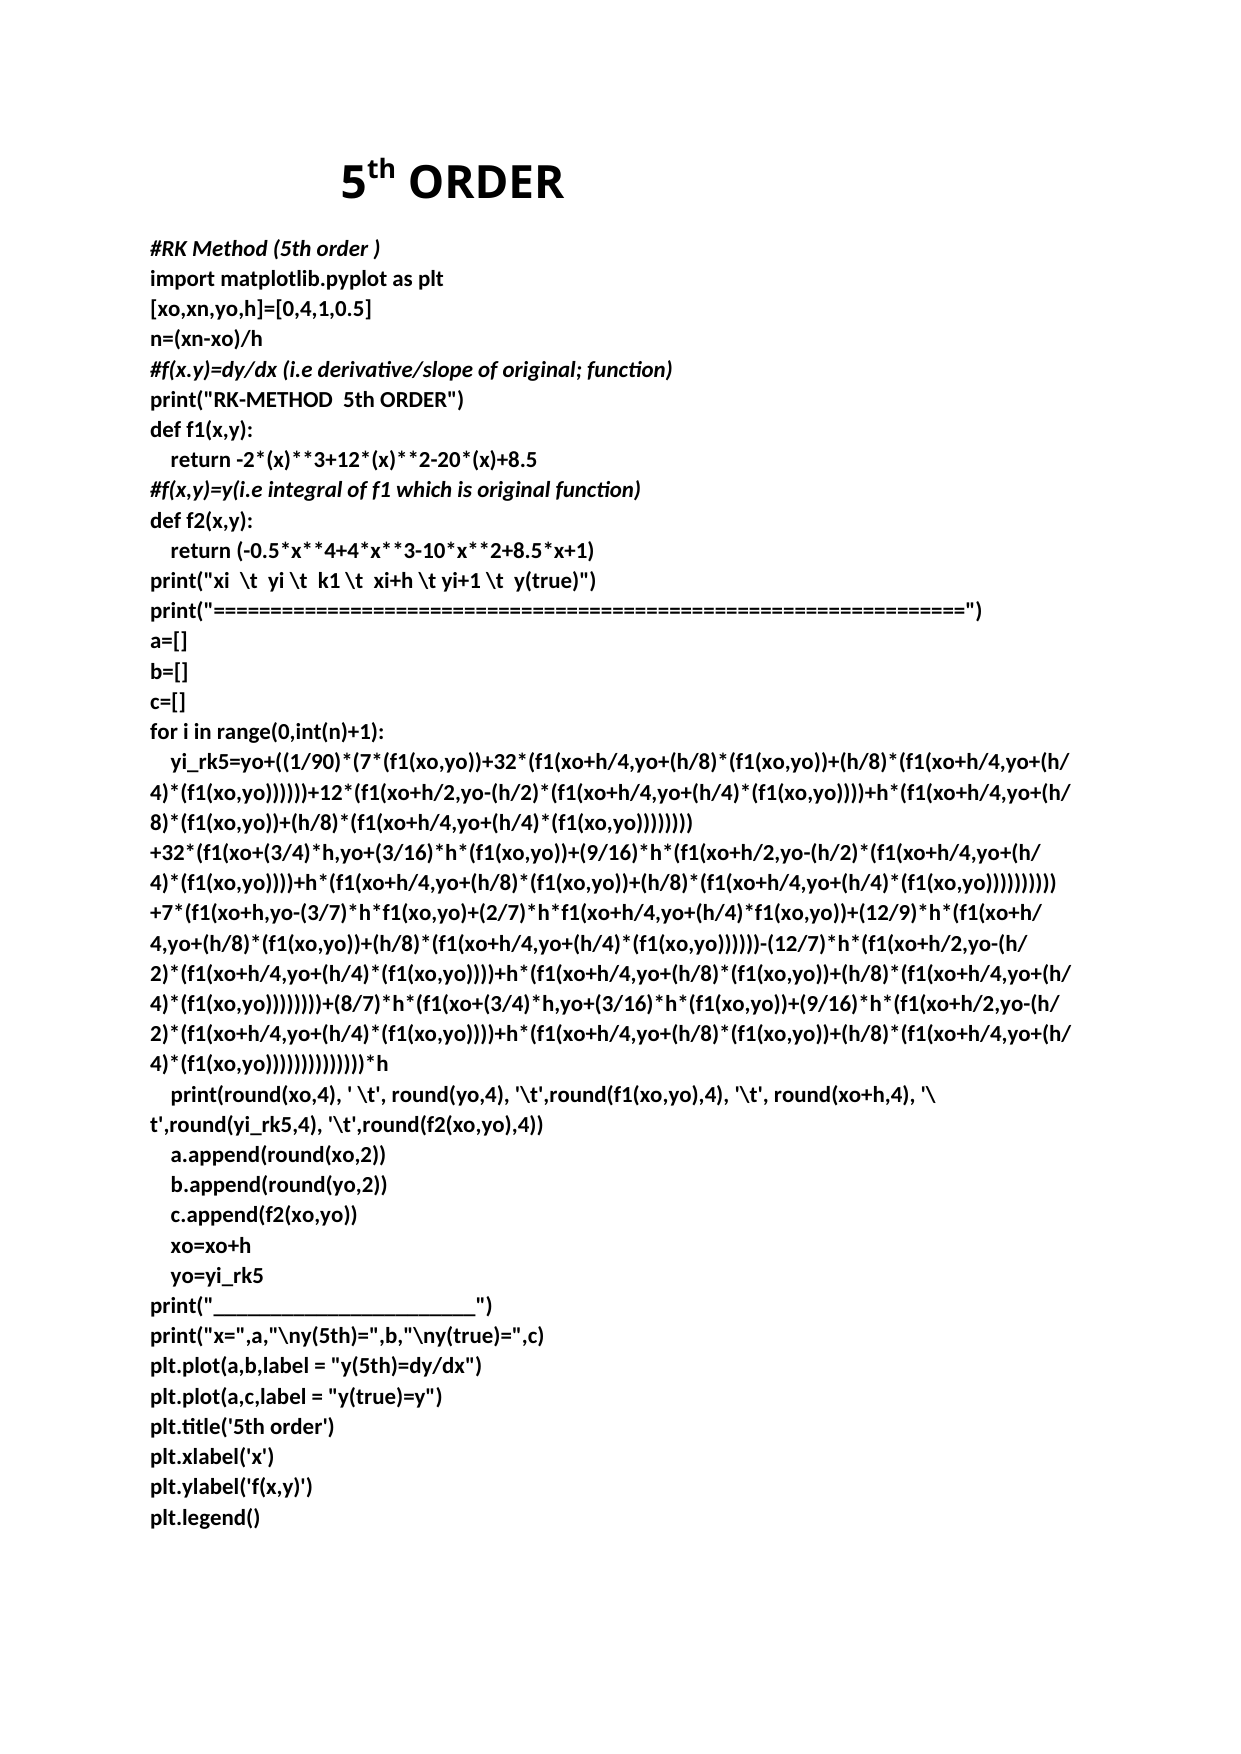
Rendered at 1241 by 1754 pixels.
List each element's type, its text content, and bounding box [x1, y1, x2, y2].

text plt.plot(a,b,label = "y(5th)=dy/dx") [150, 1352, 1090, 1380]
text #f(x,y)=y(i.e integral of f1 which is original function) [150, 476, 1090, 504]
text def f1(x,y): [150, 415, 1090, 443]
text plt.title('5th order') [150, 1412, 1090, 1440]
text plt.legend() [150, 1503, 1090, 1531]
text for i in range(0,int(n)+1): [150, 717, 1090, 745]
text return (-0.5*x**4+4*x**3-10*x**2+8.5*x+1) [150, 536, 1090, 564]
text print("x=",a,"\ny(5th)=",b,"\ny(true)=",c) [150, 1321, 1090, 1349]
text print("==================================================================") [150, 596, 1090, 624]
text plt.xlabel('x') [150, 1442, 1090, 1470]
text a=[] [150, 627, 1090, 655]
text plt.plot(a,c,label = "y(true)=y") [150, 1382, 1090, 1410]
text c=[] [150, 687, 1090, 715]
text n=(xn-xo)/h [150, 324, 1090, 353]
text [xo,xn,yo,h]=[0,4,1,0.5] [150, 294, 1090, 322]
text xo=xo+h [150, 1231, 1090, 1259]
text def f2(x,y): [150, 506, 1090, 534]
text b.append(round(yo,2)) [150, 1170, 1090, 1198]
text print(round(xo,4), ' \t', round(yo,4), '\t',round(f1(xo,yo),4), '\t', round(xo+h,4), '\t',round(yi_rk5,4), '\t',round(f2(xo,yo),4)) [150, 1080, 1090, 1138]
text plt.ylabel('f(x,y)') [150, 1472, 1090, 1501]
text return -2*(x)**3+12*(x)**2-20*(x)+8.5 [150, 445, 1090, 473]
text b=[] [150, 657, 1090, 685]
text #f(x.y)=dy/dx (i.e derivative/slope of original; function) [150, 355, 1090, 383]
text 5th ORDER [150, 150, 1090, 212]
text a.append(round(xo,2)) [150, 1140, 1090, 1168]
text yo=yi_rk5 [150, 1261, 1090, 1289]
text import matplotlib.pyplot as plt [150, 264, 1090, 292]
text print("xi \t yi \t k1 \t xi+h \t yi+1 \t y(true)") [150, 566, 1090, 594]
text #RK Method (5th order ) [150, 234, 1090, 262]
text print("RK-METHOD 5th ORDER") [150, 385, 1090, 413]
text c.append(f2(xo,yo)) [150, 1201, 1090, 1229]
text yi_rk5=yo+((1/90)*(7*(f1(xo,yo))+32*(f1(xo+h/4,yo+(h/8)*(f1(xo,yo))+(h/8)*(f1(xo+h/4,yo+(h/4)*(f1(xo,yo))))))+12*(f1(xo+h/2,yo-(h/2)*(f1(xo+h/4,yo+(h/4)*(f1(xo,yo))))+h*(f1(xo+h/4,yo+(h/8)*(f1(xo,yo))+(h/8)*(f1(xo+h/4,yo+(h/4)*(f1(xo,yo))))))))+32*(f1(xo+(3/4)*h,yo+(3/16)*h*(f1(xo,yo))+(9/16)*h*(f1(xo+h/2,yo-(h/2)*(f1(xo+h/4,yo+(h/4)*(f1(xo,yo))))+h*(f1(xo+h/4,yo+(h/8)*(f1(xo,yo))+(h/8)*(f1(xo+h/4,yo+(h/4)*(f1(xo,yo))))))))))+7*(f1(xo+h,yo-(3/7)*h*f1(xo,yo)+(2/7)*h*f1(xo+h/4,yo+(h/4)*f1(xo,yo))+(12/9)*h*(f1(xo+h/4,yo+(h/8)*(f1(xo,yo))+(h/8)*(f1(xo+h/4,yo+(h/4)*(f1(xo,yo))))))-(12/7)*h*(f1(xo+h/2,yo-(h/2)*(f1(xo+h/4,yo+(h/4)*(f1(xo,yo))))+h*(f1(xo+h/4,yo+(h/8)*(f1(xo,yo))+(h/8)*(f1(xo+h/4,yo+(h/4)*(f1(xo,yo))))))))+(8/7)*h*(f1(xo+(3/4)*h,yo+(3/16)*h*(f1(xo,yo))+(9/16)*h*(f1(xo+h/2,yo-(h/2)*(f1(xo+h/4,yo+(h/4)*(f1(xo,yo))))+h*(f1(xo+h/4,yo+(h/8)*(f1(xo,yo))+(h/8)*(f1(xo+h/4,yo+(h/4)*(f1(xo,yo))))))))))))))*h [150, 747, 1090, 1078]
text print("_______________________") [150, 1291, 1090, 1319]
